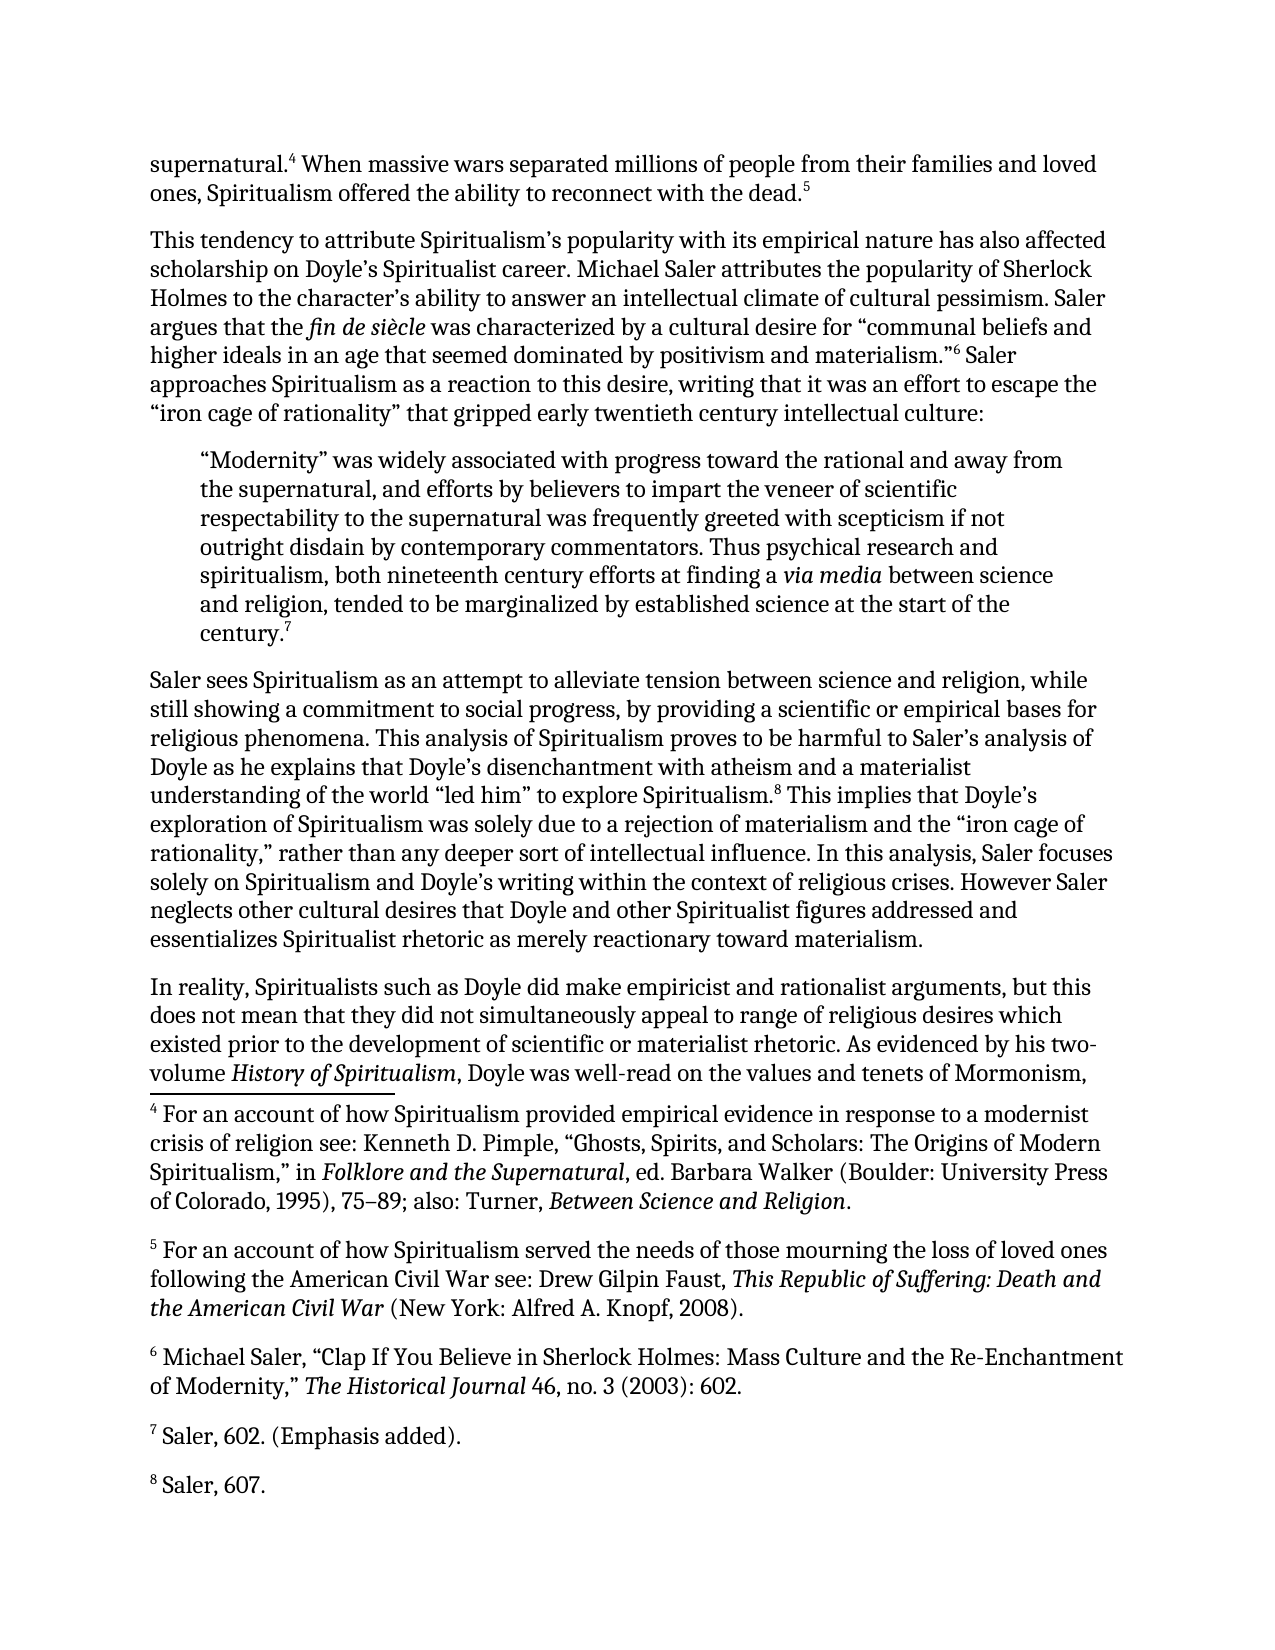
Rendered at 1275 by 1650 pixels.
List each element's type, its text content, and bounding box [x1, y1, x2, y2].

text This tendency to attribute Spiritualism’s popularity with its empirical nature has also affected scholarship on Doyle’s Spiritualist career. Michael Saler attributes the popularity of Sherlock Holmes to the character’s ability to answer an intellectual climate of cultural pessimism. Saler argues that the fin de siècle was characterized by a cultural desire for “communal beliefs and higher ideals in an age that seemed dominated by positivism and materialism.” Saler approaches Spiritualism as a reaction to this desire, writing that it was an effort to escape the “iron cage of rationality” that gripped early twentieth century intellectual culture: [150, 226, 1125, 427]
text In reality, Spiritualists such as Doyle did make empiricist and rationalist arguments, but this does not mean that they did not simultaneously appeal to range of religious desires which existed prior to the development of scientific or materialist rhetoric. As evidenced by his two-volume History of Spiritualism, Doyle was well-read on the values and tenets of Mormonism, Swedenborgianism, Fourierism, Shakerism, Theosophy, and Harmonial Philosophy. All of these traditions had significant followings in the United States while Doyle was speaking; failing to account for them overlooks a large segment of Doyle’s audience. Recognizing that Spiritualist rhetoric can be examined outside of the “modernist crisis” allows for a richer range of interpretation to be explored, including Spiritualism’s appeal to these American religious trends. [150, 972, 1125, 1087]
text Saler sees Spiritualism as an attempt to alleviate tension between science and religion, while still showing a commitment to social progress, by providing a scientific or empirical bases for religious phenomena. This analysis of Spiritualism proves to be harmful to Saler’s analysis of Doyle as he explains that Doyle’s disenchantment with atheism and a materialist understanding of the world “led him” to explore Spiritualism. This implies that Doyle’s exploration of Spiritualism was solely due to a rejection of materialism and the “iron cage of rationality,” rather than any deeper sort of intellectual influence. In this analysis, Saler focuses solely on Spiritualism and Doyle’s writing within the context of religious crises. However Saler neglects other cultural desires that Doyle and other Spiritualist figures addressed and essentializes Spiritualist rhetoric as merely reactionary toward materialism. [150, 666, 1125, 954]
text “Modernity” was widely associated with progress toward the rational and away from the supernatural, and efforts by believers to impart the veneer of scientific respectability to the supernatural was frequently greeted with scepticism if not outright disdain by contemporary commentators. Thus psychical research and spiritualism, both nineteenth century efforts at finding a via media between science and religion, tended to be marginalized by established science at the start of the century. [200, 446, 1075, 647]
